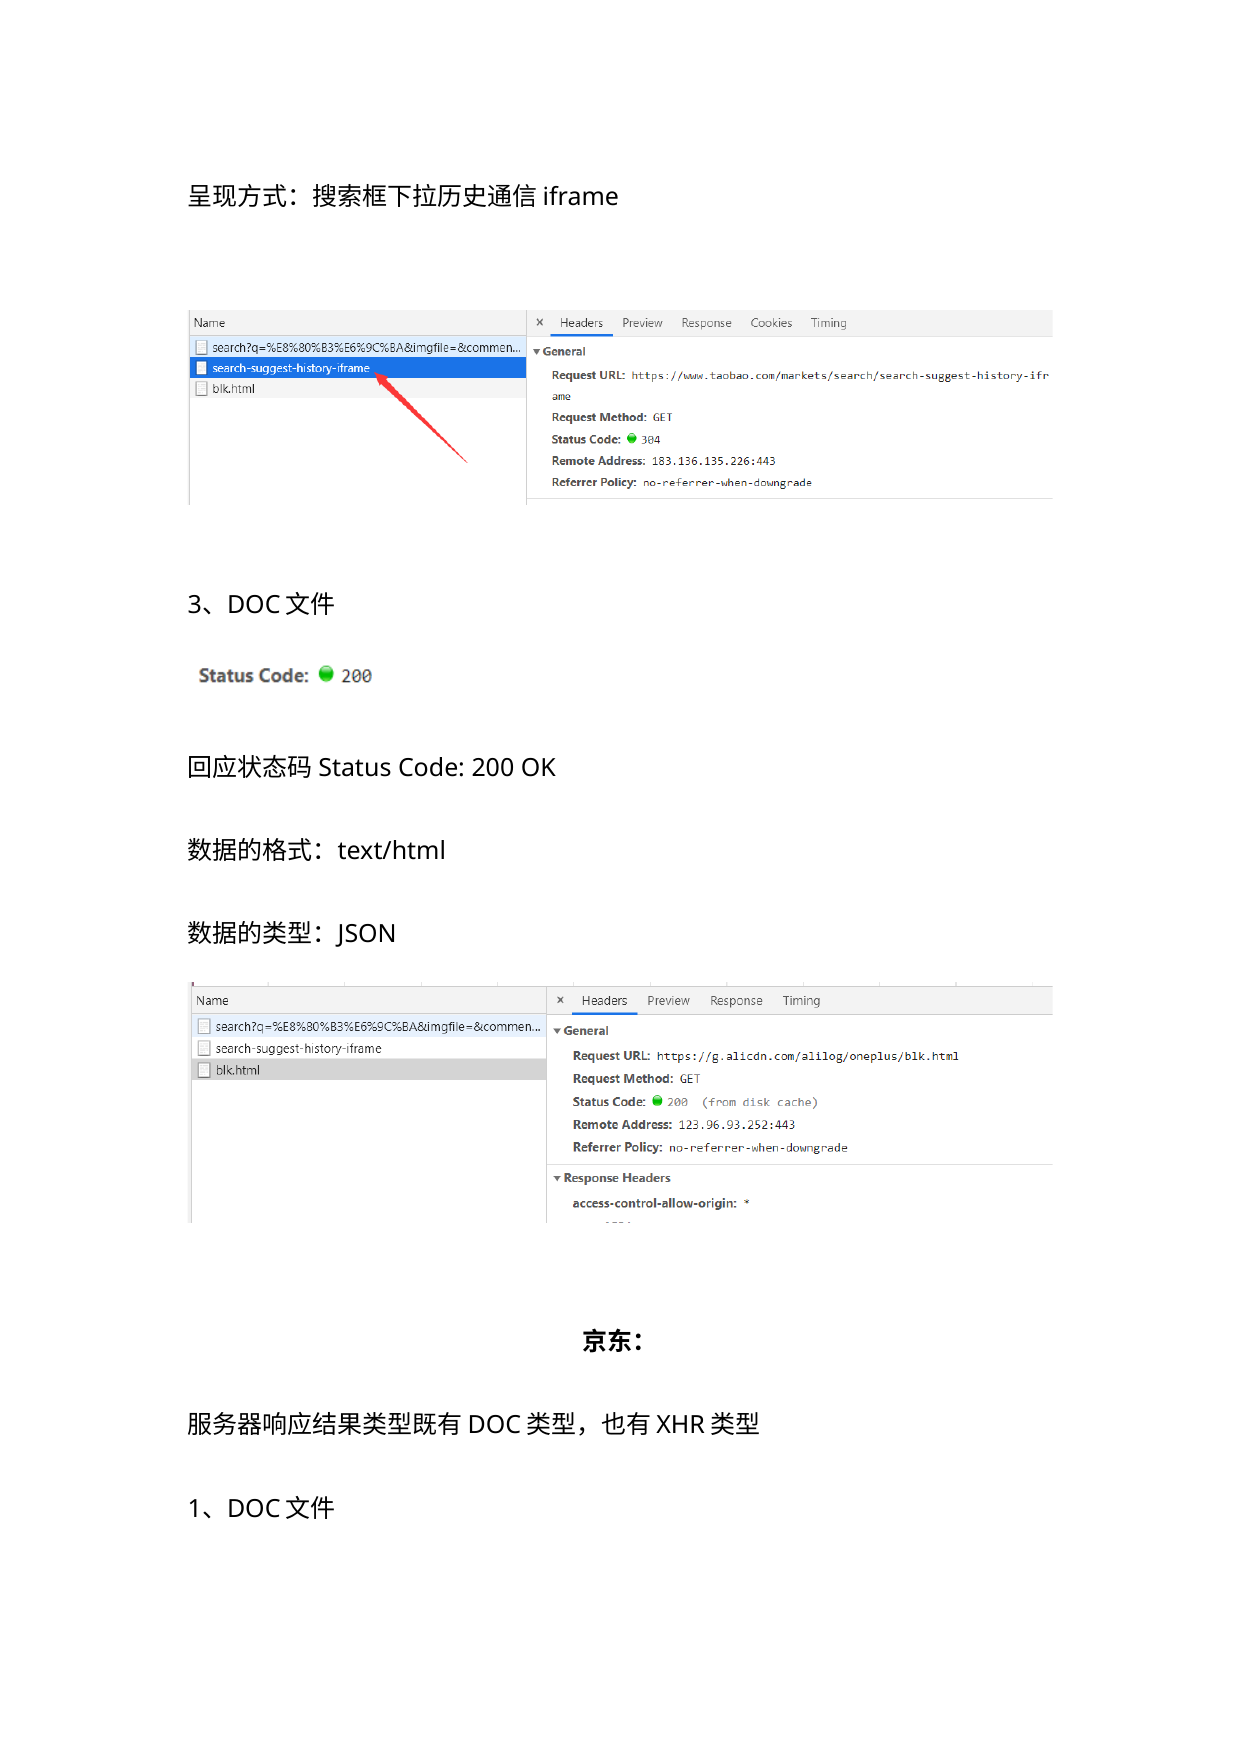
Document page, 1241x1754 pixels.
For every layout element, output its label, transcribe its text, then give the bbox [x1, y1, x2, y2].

text 京东： [187, 1307, 1053, 1372]
text 服务器响应结果类型既有DOC类型，也有XHR类型 [187, 1391, 1053, 1456]
text 回应状态码 Status Code: 200 OK [187, 733, 1053, 798]
picture [187, 310, 1053, 505]
text 3、DOC文件 [187, 570, 1053, 635]
picture [187, 982, 1053, 1223]
text 数据的格式：text/html [187, 816, 1053, 881]
text 1、DOC文件 [187, 1474, 1053, 1539]
text 数据的类型：JSON [187, 899, 1053, 964]
picture [187, 653, 392, 699]
text 呈现方式：搜索框下拉历史通信iframe [187, 162, 1053, 227]
